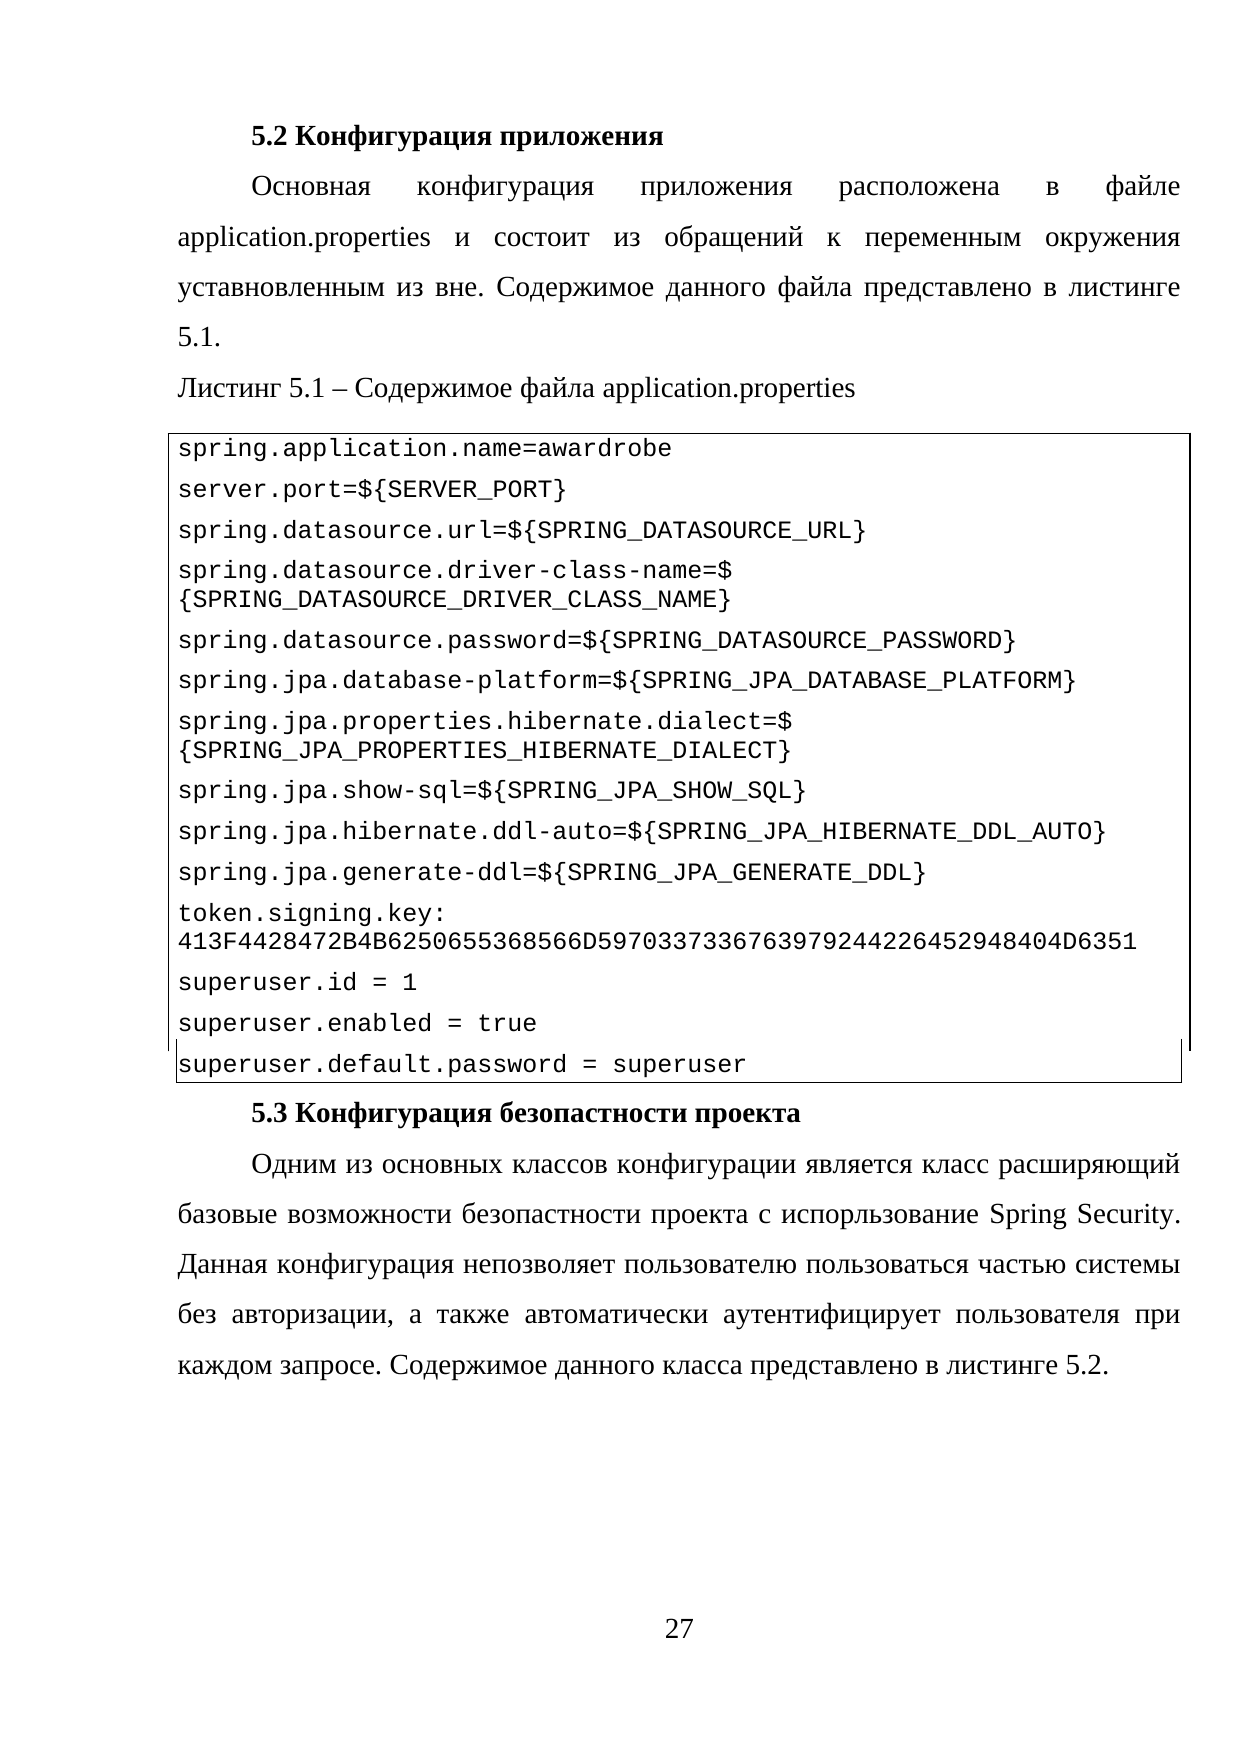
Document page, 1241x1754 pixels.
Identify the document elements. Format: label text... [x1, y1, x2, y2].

text spring.jpa.generate-ddl=${SPRING_JPA_GENERATE_DDL} [169, 857, 1189, 888]
text 5.3 Конфигурация безопастности проекта [177, 1095, 1181, 1129]
text spring.jpa.properties.hibernate.dialect=${SPRING_JPA_PROPERTIES_HIBERNATE_DIALECT} [169, 706, 1189, 766]
text spring.datasource.url=${SPRING_DATASOURCE_URL} [169, 514, 1189, 546]
text spring.datasource.password=${SPRING_DATASOURCE_PASSWORD} [169, 624, 1189, 656]
text Одним из основных классов конфигурации является класс расширяющий базовые возможности безопастности проекта с испорльзование Spring Security. Данная конфигурация непозволяет пользователю пользоваться частью системы без авторизации, а также автоматически аутентифицирует пользователя при каждом запросе. Содержимое данного класса представлено в листинге 5.2. [177, 1146, 1181, 1381]
text superuser.id = 1 [169, 967, 1189, 998]
text spring.jpa.database-platform=${SPRING_JPA_DATABASE_PLATFORM} [169, 665, 1189, 696]
text superuser.default.password = superuser [177, 1048, 1181, 1082]
text spring.application.name=awardrobe [169, 434, 1189, 464]
text token.signing.key: 413F4428472B4B6250655368566D5970337336763979244226452948404D6351 [169, 897, 1189, 957]
text 5.2 Конфигурация приложения [177, 118, 1181, 152]
text Основная конфигурация приложения расположена в файле application.properties и состоит из обращений к переменным окружения уставновленным из вне. Содержимое данного файла представлено в листинге 5.1. [177, 168, 1181, 353]
text server.port=${SERVER_PORT} [169, 473, 1189, 505]
text Листинг 5.1 – Содержимое файла application.properties [177, 370, 1181, 403]
text spring.datasource.driver-class-name=${SPRING_DATASOURCE_DRIVER_CLASS_NAME} [169, 555, 1189, 615]
text superuser.enabled = true [169, 1007, 1189, 1039]
text spring.jpa.hibernate.ddl-auto=${SPRING_JPA_HIBERNATE_DDL_AUTO} [169, 816, 1189, 847]
text spring.jpa.show-sql=${SPRING_JPA_SHOW_SQL} [169, 775, 1189, 806]
